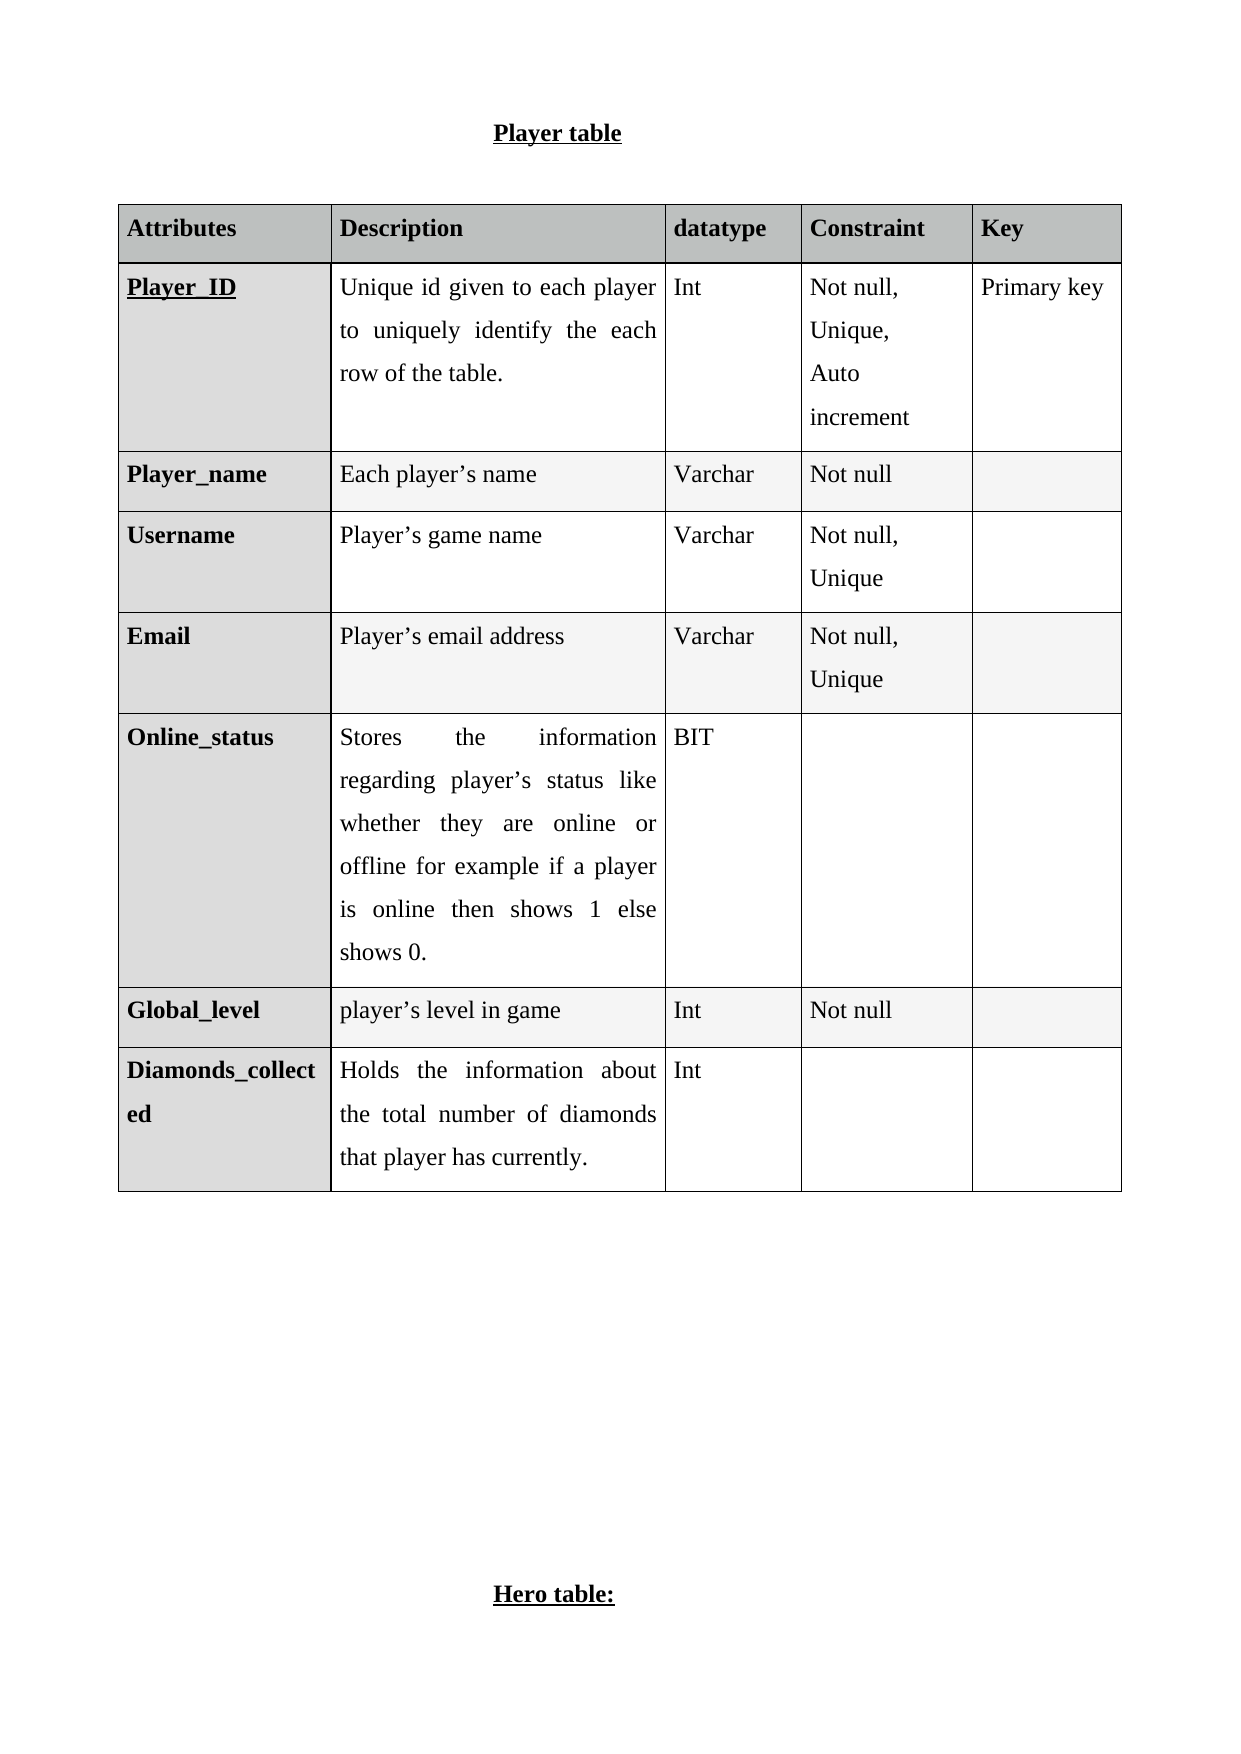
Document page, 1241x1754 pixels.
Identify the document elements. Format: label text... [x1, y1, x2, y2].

text Hero table: [118, 1579, 1122, 1608]
table_cell [973, 613, 1121, 713]
table_cell Global_level [119, 988, 330, 1047]
table_cell Varchar [666, 512, 801, 612]
table_cell [973, 512, 1121, 612]
text Player table [118, 118, 1122, 147]
table_cell BIT [666, 714, 801, 986]
table_cell [973, 714, 1121, 986]
table_header Constraint [802, 205, 972, 262]
table_cell player’s level in game [332, 988, 665, 1047]
table_header datatype [666, 205, 801, 262]
table_cell Int [666, 264, 801, 451]
table_cell Online_status [119, 714, 330, 986]
table_cell Player_name [119, 452, 330, 511]
table_cell Player’s game name [332, 512, 665, 612]
table_cell Varchar [666, 613, 801, 713]
table_cell Not null [802, 988, 972, 1047]
table_cell Not null, Unique [802, 613, 972, 713]
table_header Attributes [119, 205, 331, 262]
table_cell [802, 714, 972, 986]
table_cell Not null, Unique, Auto increment [802, 264, 972, 451]
table_header Description [332, 205, 665, 262]
table_cell Int [666, 988, 801, 1047]
table_cell Primary key [973, 264, 1121, 451]
table_cell Username [119, 512, 330, 612]
table_cell [802, 1048, 972, 1191]
table_cell Int [666, 1048, 801, 1191]
table_cell Not null, Unique [802, 512, 972, 612]
table_cell Each player’s name [332, 452, 665, 511]
table_cell [973, 452, 1121, 511]
table_cell Holds the information about the total number of diamonds that player has currently. [332, 1048, 665, 1191]
table_cell Email [119, 613, 330, 713]
table_cell Player’s email address [332, 613, 665, 713]
table_cell [973, 988, 1121, 1047]
table_cell Unique id given to each player to uniquely identify the each row of the table. [332, 264, 665, 451]
table_cell Stores the information regarding player’s status like whether they are online or offline for example if a player is online then shows 1 else shows 0. [332, 714, 665, 986]
table_cell Not null [802, 452, 972, 511]
table_cell Varchar [666, 452, 801, 511]
table_cell Diamonds_collected [119, 1048, 330, 1191]
table_cell Player_ID [119, 264, 330, 451]
table_cell [973, 1048, 1121, 1191]
table_header Key [973, 205, 1121, 262]
